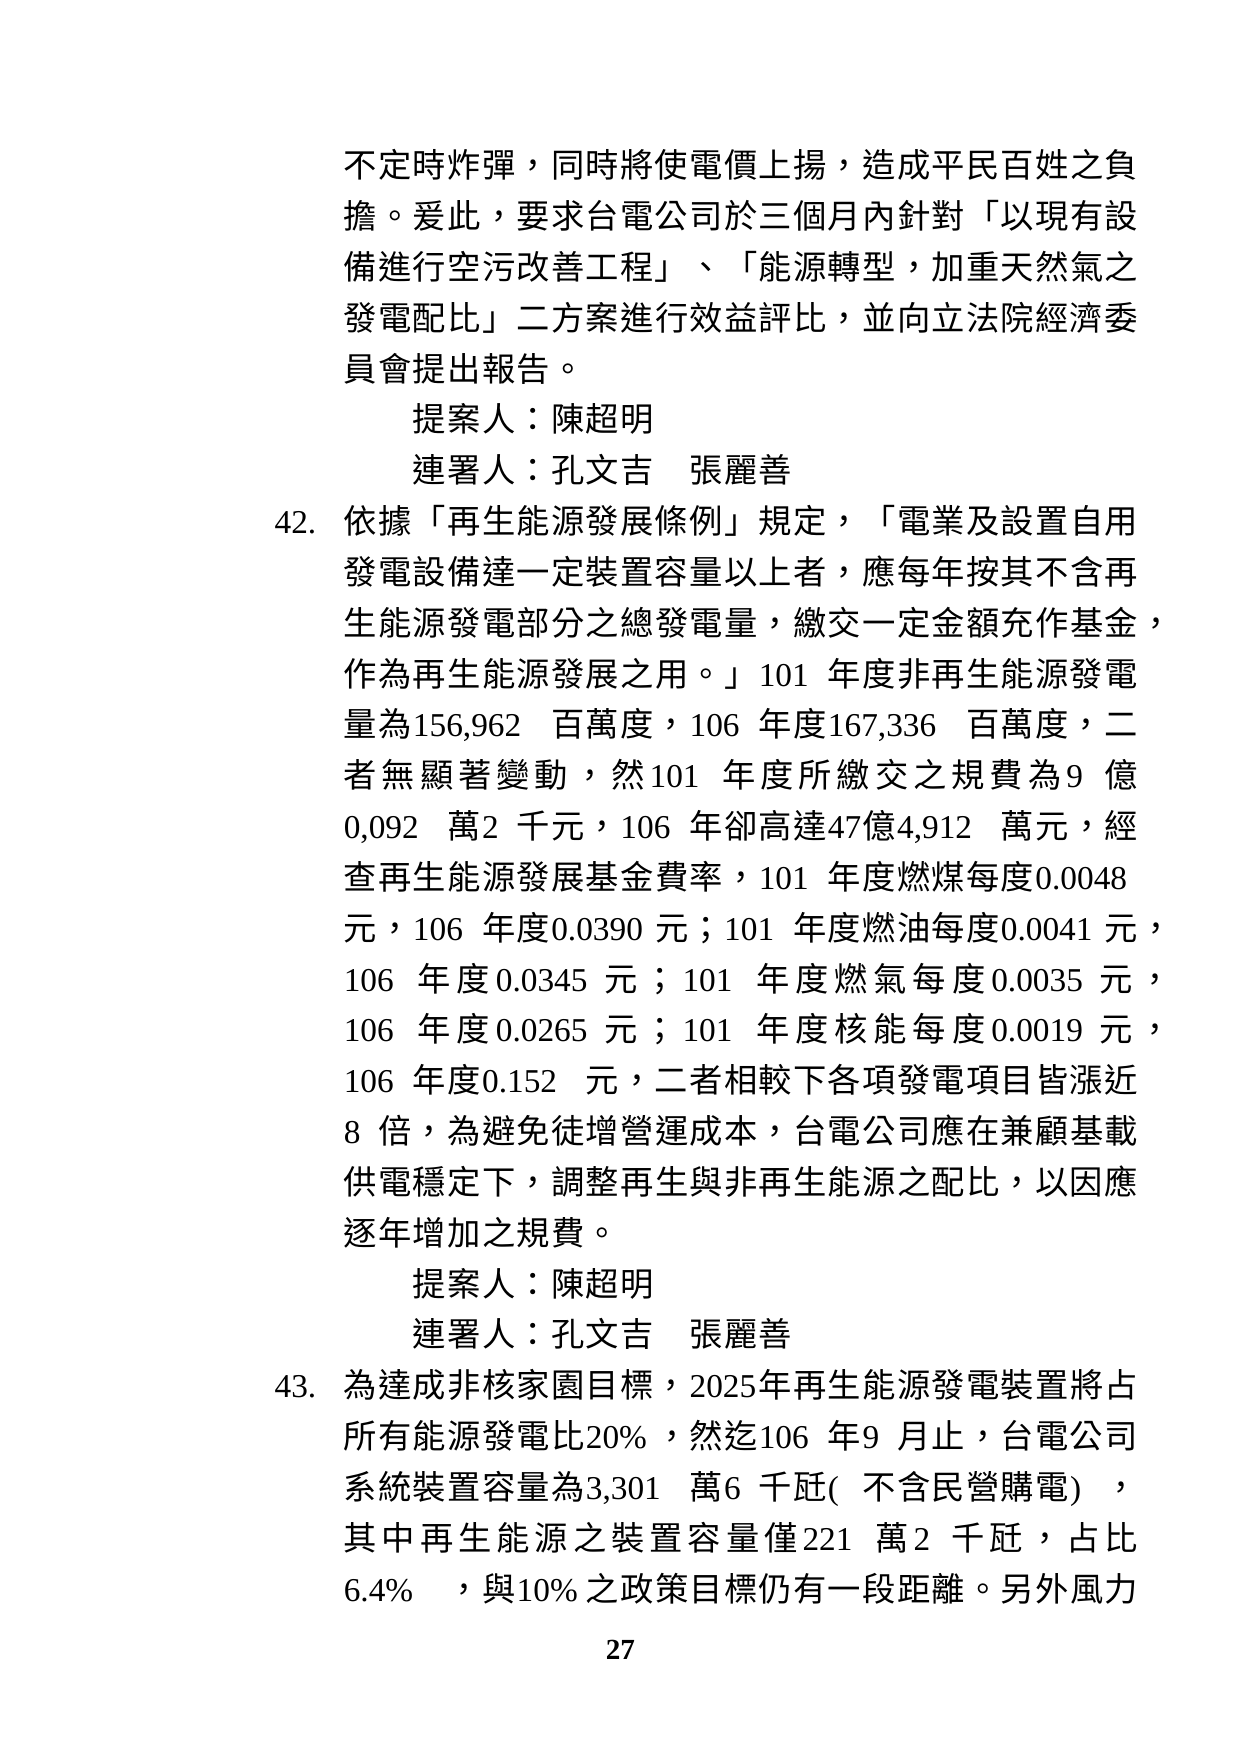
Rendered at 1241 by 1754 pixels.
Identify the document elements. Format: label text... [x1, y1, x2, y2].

text 提案人：陳超明 [378, 1256, 1035, 1307]
text 連署人：孔文吉 張麗善 [378, 443, 1035, 494]
text 連署人：孔文吉 張麗善 [378, 1307, 1035, 1358]
text 提案人：陳超明 [378, 392, 1035, 443]
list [266, 1358, 1139, 1612]
list 依據「再生能源發展條例」規定，「電業及設置自用發電設備達一定裝置容量以上者，應每年按其不含再生能源發電部分之總發電量，繳交一定金額充作基金，作為再生能源發展之用。」101年度非再生能源發電量為156,962百萬度，106年度167,336百萬度，二者無顯著變動，然101年度所繳交之規費為9億0,092萬2千元，106年卻高達47億4,912萬元，經查再生能源發展基金費率，101年度燃煤每度0.0048元，106年度0.0390元；101年度燃油每度0.0041元，106年度0.0345元；101年度燃氣每度0.0035元，106年度0.0265元；101年度核能每度0.0019元，106年度0.152元，二者相較下各項發電項目皆漲近8倍，為避免徒增營運成本，台電公司應在兼顧基載供電穩定下，調整再生與非再生能源之配比，以因應逐年增加之規費。 [266, 494, 1139, 1256]
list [266, 138, 1139, 392]
